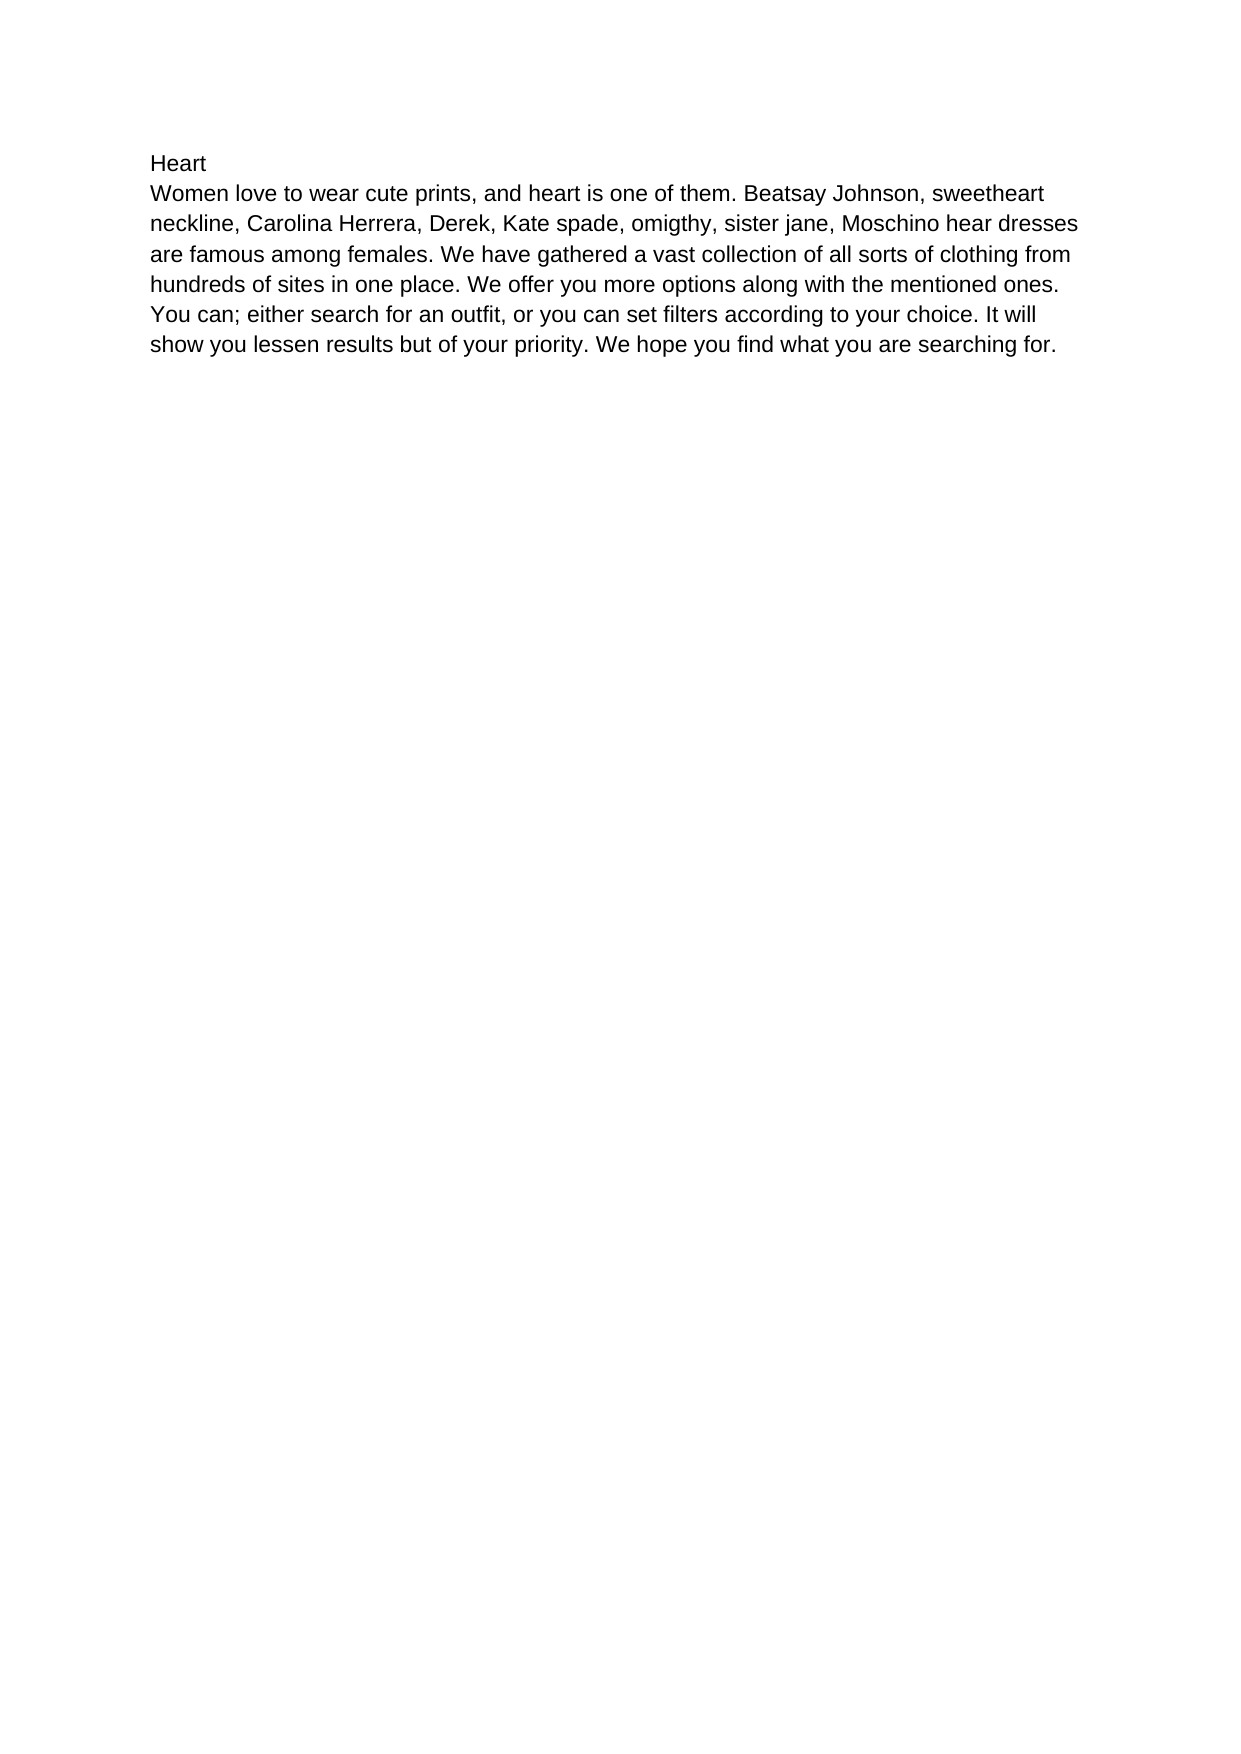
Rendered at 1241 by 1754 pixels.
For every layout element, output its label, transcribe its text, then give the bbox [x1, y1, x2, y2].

text Heart [150, 150, 1090, 176]
text Women love to wear cute prints, and heart is one of them. Beatsay Johnson, sweetheart neckline, Carolina Herrera, Derek, Kate spade, omigthy, sister jane, Moschino hear dresses are famous among females. We have gathered a vast collection of all sorts of clothing from hundreds of sites in one place. We offer you more options along with the mentioned ones. You can; either search for an outfit, or you can set filters according to your choice. It will show you lessen results but of your priority. We hope you find what you are searching for. [150, 180, 1090, 358]
